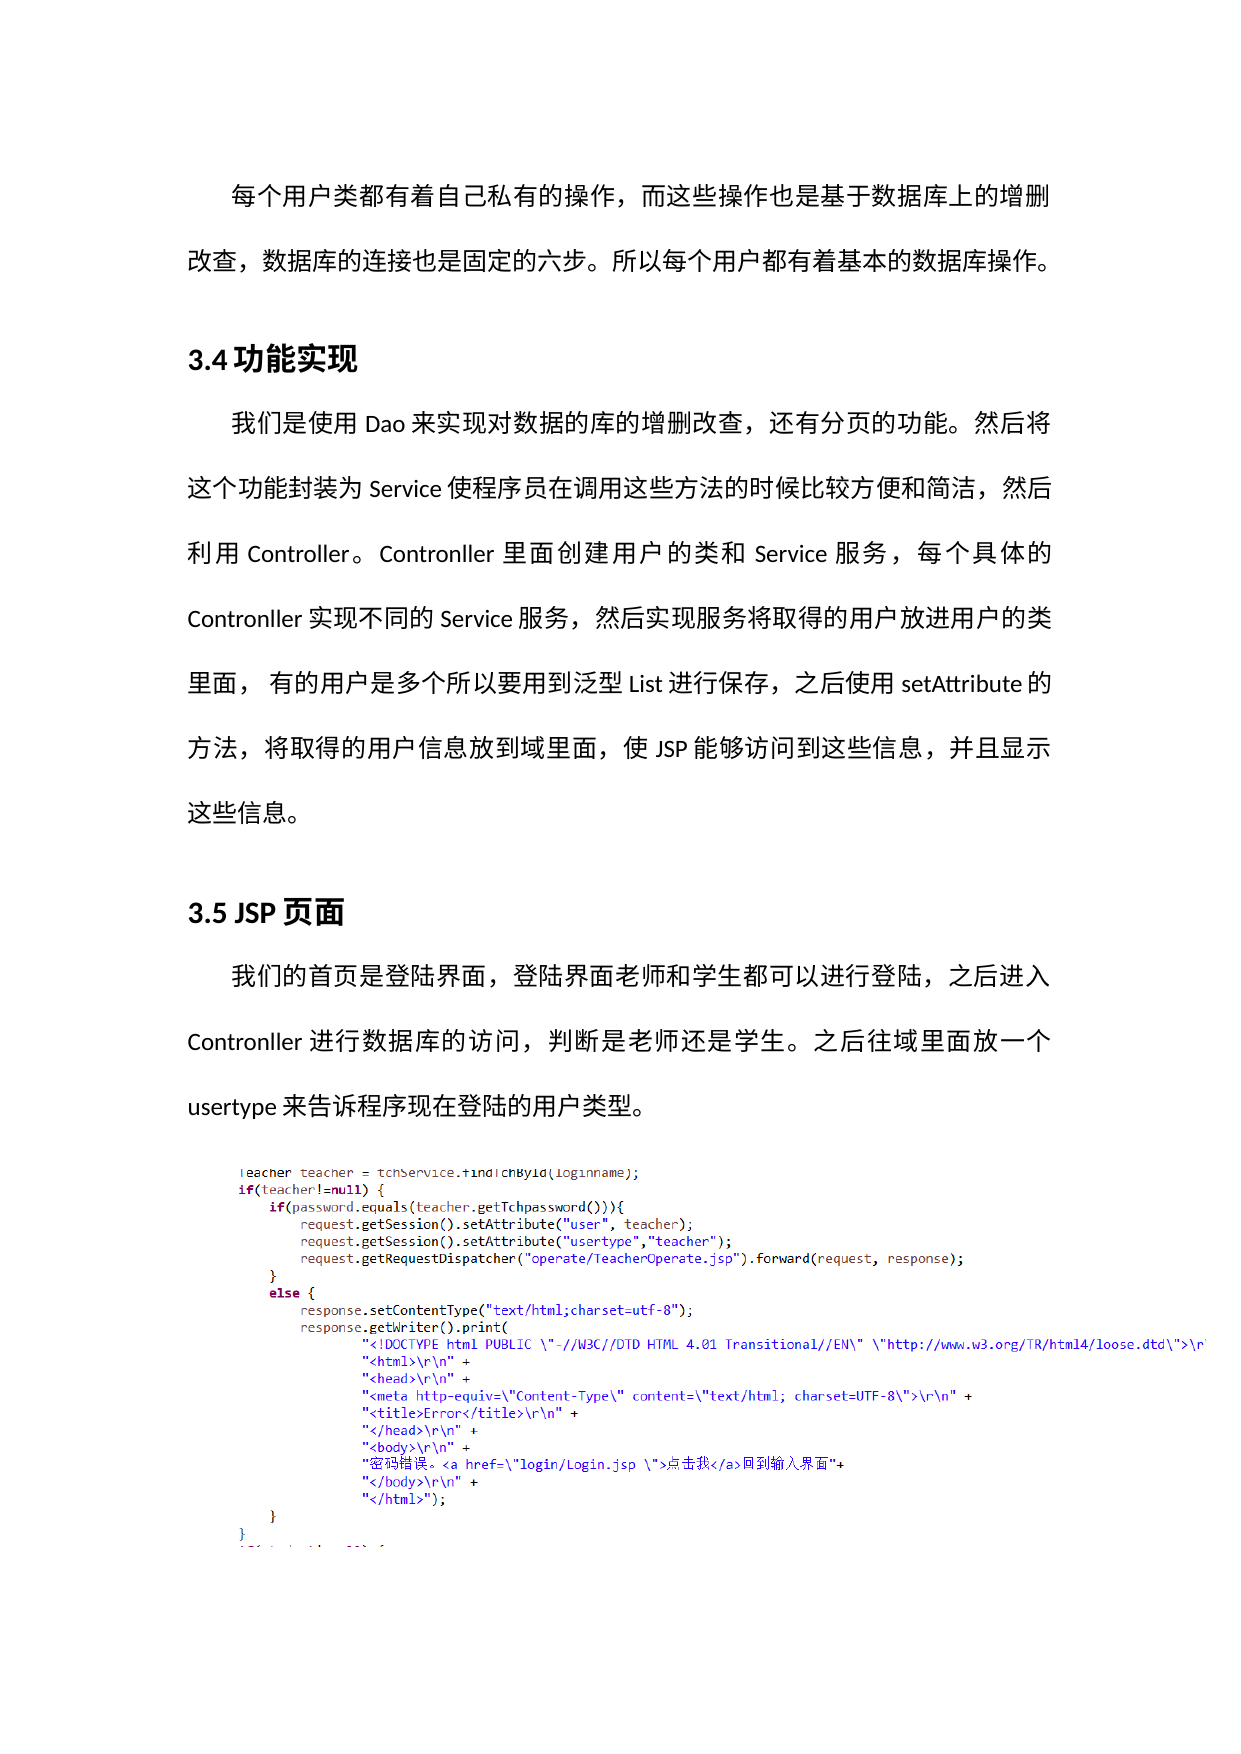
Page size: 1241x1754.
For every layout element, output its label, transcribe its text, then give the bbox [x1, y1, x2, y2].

text 每个用户类都有着自己私有的操作，而这些操作也是基于数据库上的增删改查，数据库的连接也是固定的六步。所以每个用户都有着基本的数据库操作。 [187, 162, 1053, 292]
text 3.4功能实现 [187, 324, 1053, 389]
picture [187, 1169, 1206, 1547]
text 3.5 JSP页面 [187, 877, 1053, 942]
text 我们的首页是登陆界面，登陆界面老师和学生都可以进行登陆，之后进入Contronller进行数据库的访问，判断是老师还是学生。之后往域里面放一个usertype来告诉程序现在登陆的用户类型。 [187, 942, 1053, 1137]
text 我们是使用Dao来实现对数据的库的增删改查，还有分页的功能。然后将这个功能封装为Service使程序员在调用这些方法的时候比较方便和简洁，然后利用Controller。Contronller里面创建用户的类和Service服务，每个具体的Contronller实现不同的Service服务，然后实现服务将取得的用户放进用户的类里面， 有的用户是多个所以要用到泛型List进行保存，之后使用setAttribute的方法，将取得的用户信息放到域里面，使JSP能够访问到这些信息，并且显示这些信息。 [187, 389, 1053, 844]
